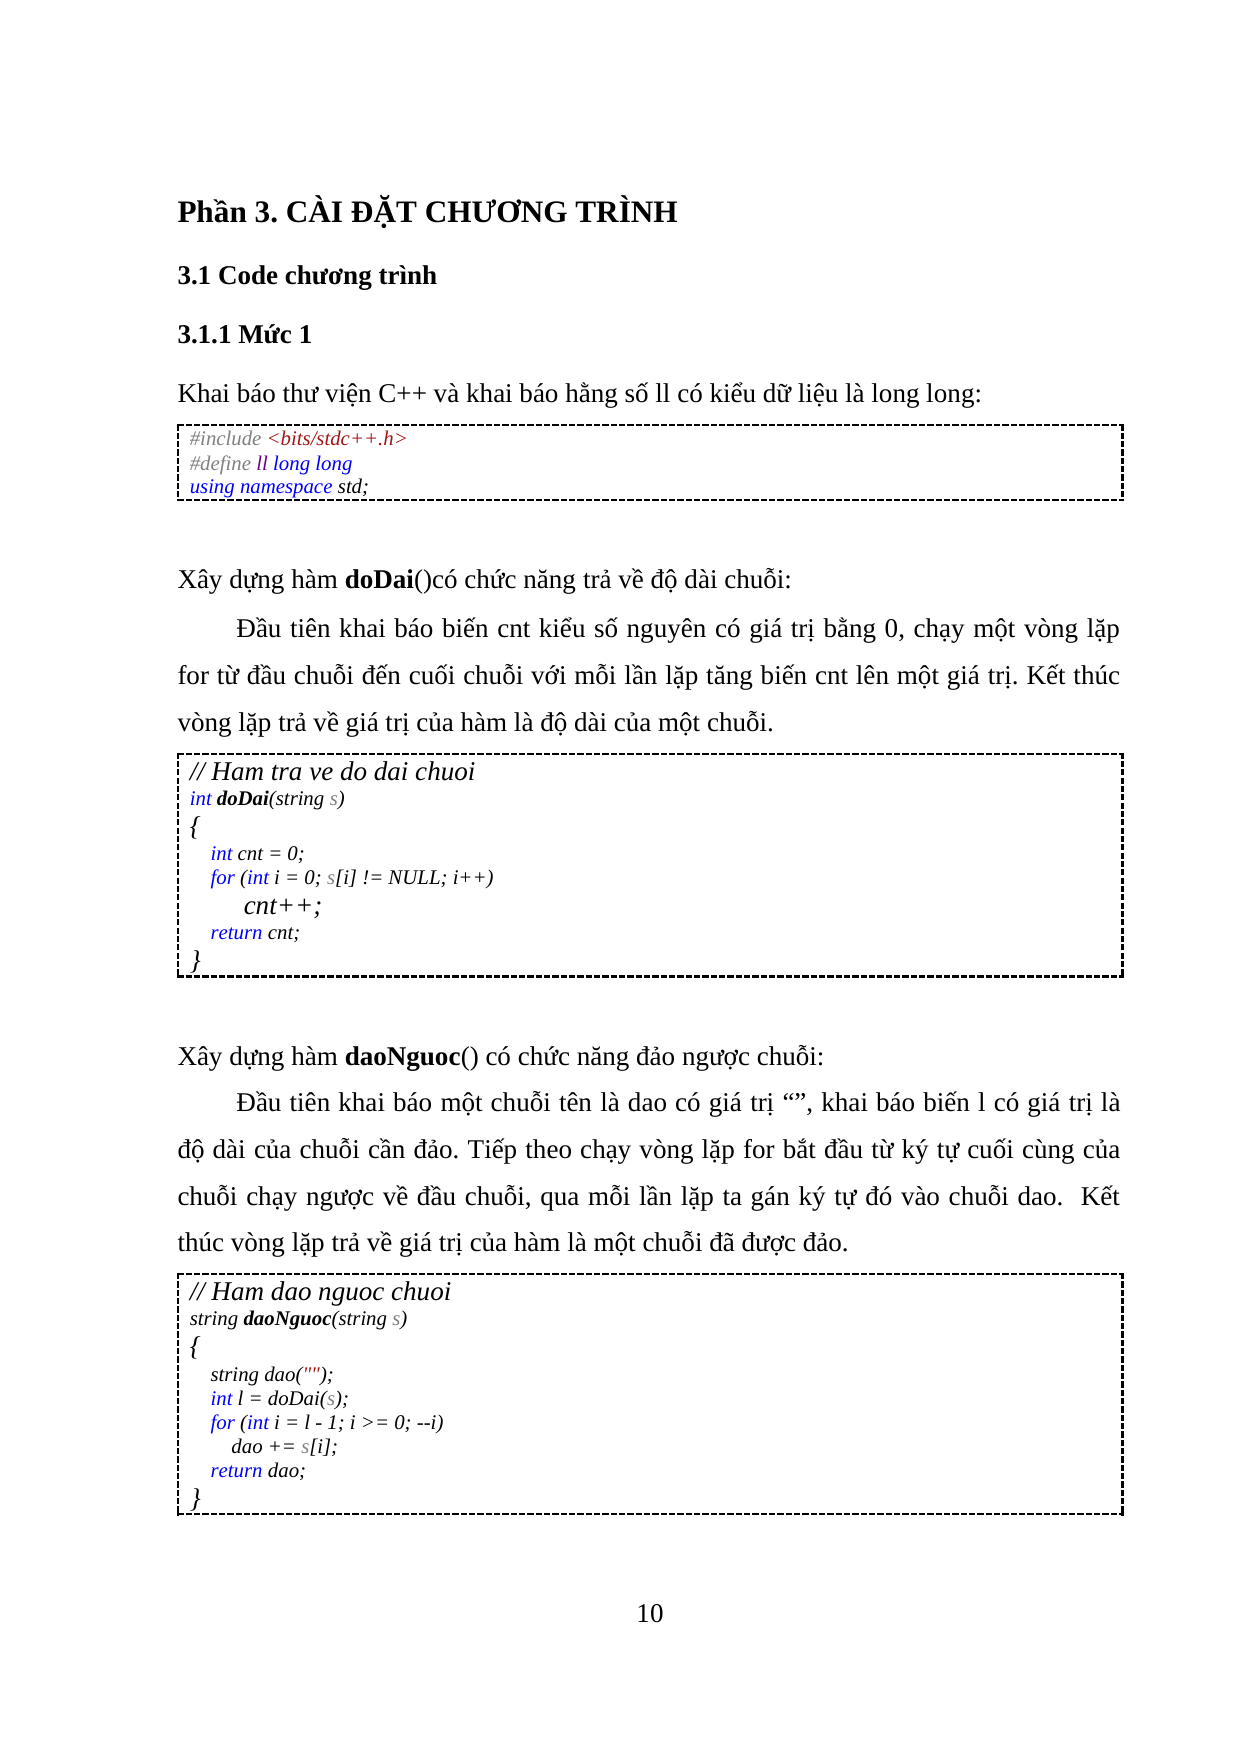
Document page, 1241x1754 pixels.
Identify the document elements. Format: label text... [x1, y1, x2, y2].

subtitle 3.1.1 Mức 1 [177, 318, 1122, 349]
text Xây dựng hàm daoNguoc() có chức năng đảo ngược chuỗi: [177, 1040, 1122, 1071]
text Đầu tiên khai báo biến cnt kiểu số nguyên có giá trị bằng 0, chạy một vòng lặp for từ đầu chuỗi đến cuối chuỗi với mỗi lần lặp tăng biến cnt lên một giá trị. Kết thúc vòng lặp trả về giá trị của hàm là độ dài của một chuỗi. [177, 612, 1122, 737]
text Đầu tiên khai báo một chuỗi tên là dao có giá trị “”, khai báo biến l có giá trị là độ dài của chuỗi cần đảo. Tiếp theo chạy vòng lặp for bắt đầu từ ký tự cuối cùng của chuỗi chạy ngược về đầu chuỗi, qua mỗi lần lặp ta gán ký tự đó vào chuỗi dao. Kết thúc vòng lặp trả về giá trị của hàm là một chuỗi đã được đảo. [177, 1086, 1122, 1258]
text Khai báo thư viện C++ và khai báo hằng số ll có kiểu dữ liệu là long long: [177, 378, 1122, 409]
table_header // Ham tra ve do dai chuoi int doDai(string s) { int cnt = 0; for (int i = 0; s[i] != NULL; i++) cnt++; return cnt; } [178, 753, 1122, 975]
table_header // Ham dao nguoc chuoi string daoNguoc(string s) { string dao(""); int l = doDai(s); for (int i = l - 1; i >= 0; --i) dao += s[i]; return dao; } [178, 1273, 1122, 1513]
text Xây dựng hàm doDai()có chức năng trả về độ dài chuỗi: [177, 563, 1122, 594]
subtitle 3.1 Code chương trình [177, 259, 1122, 290]
table_header #include <bits/stdc++.h> #define ll long long using namespace std; [178, 424, 1122, 498]
subtitle Phần 3. CÀI ĐẶT CHƯƠNG TRÌNH [177, 193, 1122, 229]
